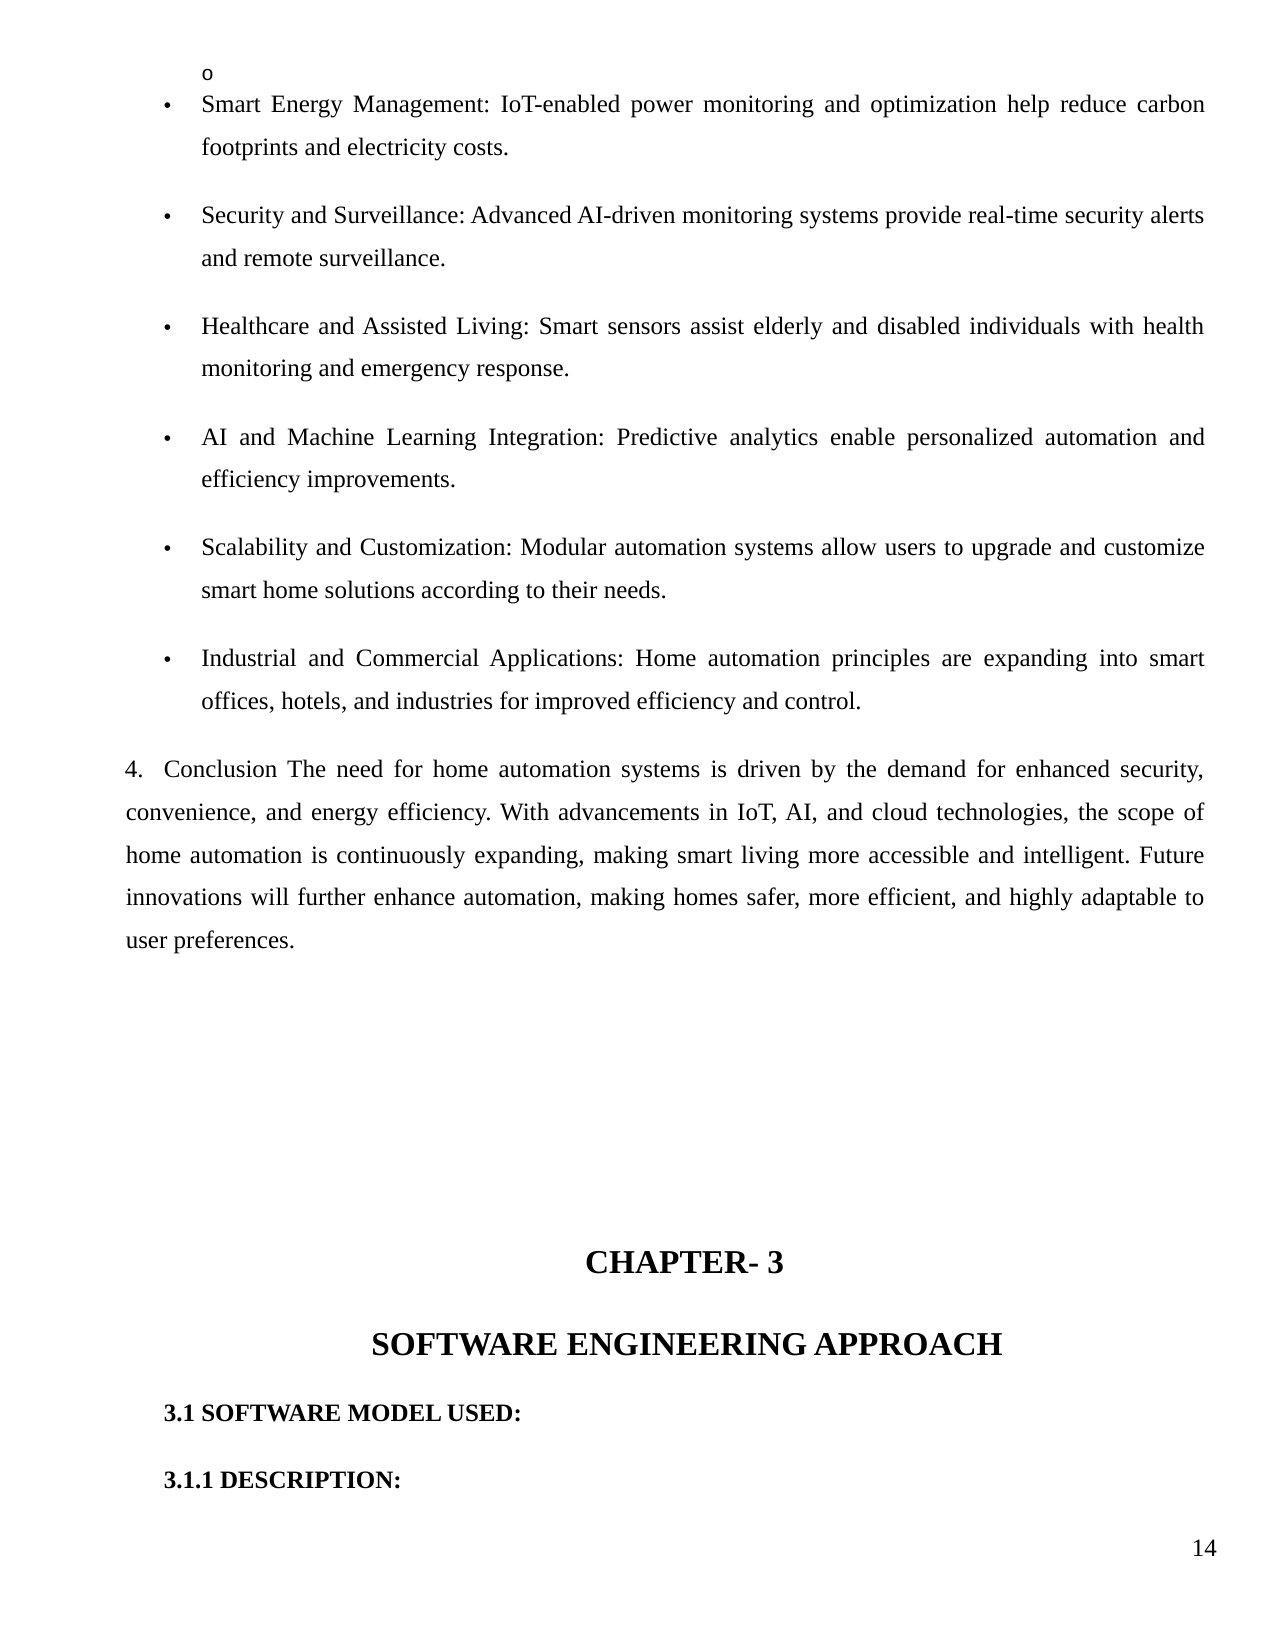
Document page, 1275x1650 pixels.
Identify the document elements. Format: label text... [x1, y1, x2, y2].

list Industrial and Commercial Applications: Home automation principles are expanding into smart offices, hotels, and industries for improved efficiency and control. [163, 643, 1206, 715]
text CHAPTER- 3 [158, 1242, 1211, 1280]
list Scalability and Customization: Modular automation systems allow users to upgrade and customize smart home solutions according to their needs. [163, 532, 1206, 604]
subtitle SOFTWARE ENGINEERING APPROACH [371, 1324, 1212, 1362]
text 3.1 SOFTWARE MODEL USED: [163, 1398, 1212, 1427]
text 3.1.1 DESCRIPTION: [163, 1465, 1212, 1494]
list Smart Energy Management: IoT-enabled power monitoring and optimization help reduce carbon footprints and electricity costs. [163, 89, 1206, 161]
list Healthcare and Assisted Living: Smart sensors assist elderly and disabled individuals with health monitoring and emergency response. [163, 311, 1206, 382]
list Conclusion The need for home automation systems is driven by the demand for enhanced security, convenience, and energy efficiency. With advancements in IoT, AI, and cloud technologies, the scope of home automation is continuously expanding, making smart living more accessible and intelligent. Future innovations will further enhance automation, making homes safer, more efficient, and highly adaptable to user preferences. [124, 754, 1206, 954]
list AI and Machine Learning Integration: Predictive analytics enable personalized automation and efficiency improvements. [163, 422, 1206, 493]
list Security and Surveillance: Advanced AI-driven monitoring systems provide real-time security alerts and remote surveillance. [163, 200, 1206, 271]
